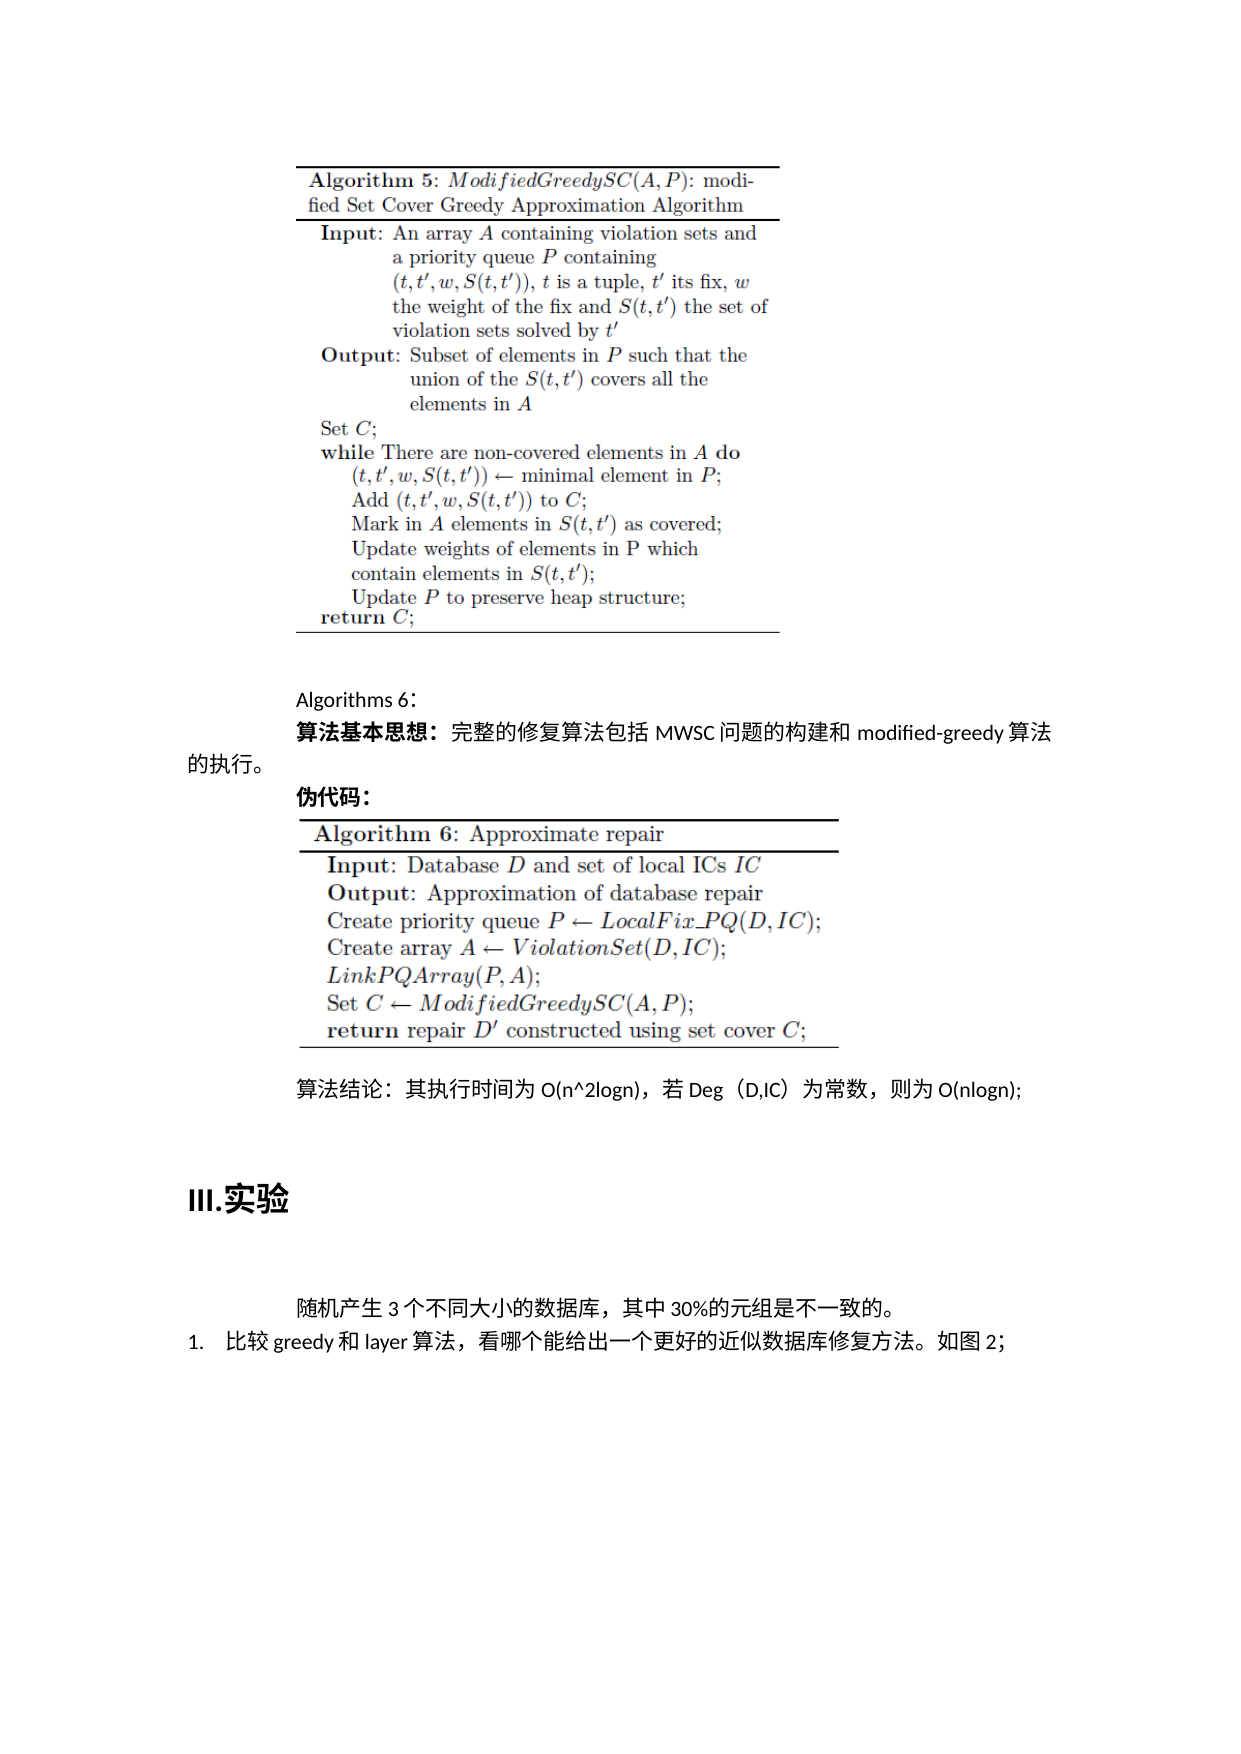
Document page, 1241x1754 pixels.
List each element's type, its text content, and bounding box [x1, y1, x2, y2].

picture [295, 811, 847, 1055]
subtitle III.实验 [187, 1164, 1053, 1229]
list 比较greedy和layer算法，看哪个能给出一个更好的近似数据库修复方法。如图2； [187, 1323, 1053, 1356]
text Algorithms 6： [187, 682, 1053, 714]
picture [295, 161, 788, 636]
text 伪代码： [187, 779, 1053, 812]
text 算法基本思想：完整的修复算法包括MWSC问题的构建和modified-greedy算法的执行。 [187, 714, 1053, 779]
text 算法结论：其执行时间为O(n^2logn)，若Deg（D,IC）为常数，则为O(nlogn); [187, 1072, 1053, 1104]
text 随机产生3个不同大小的数据库，其中30%的元组是不一致的。 [187, 1291, 1053, 1323]
